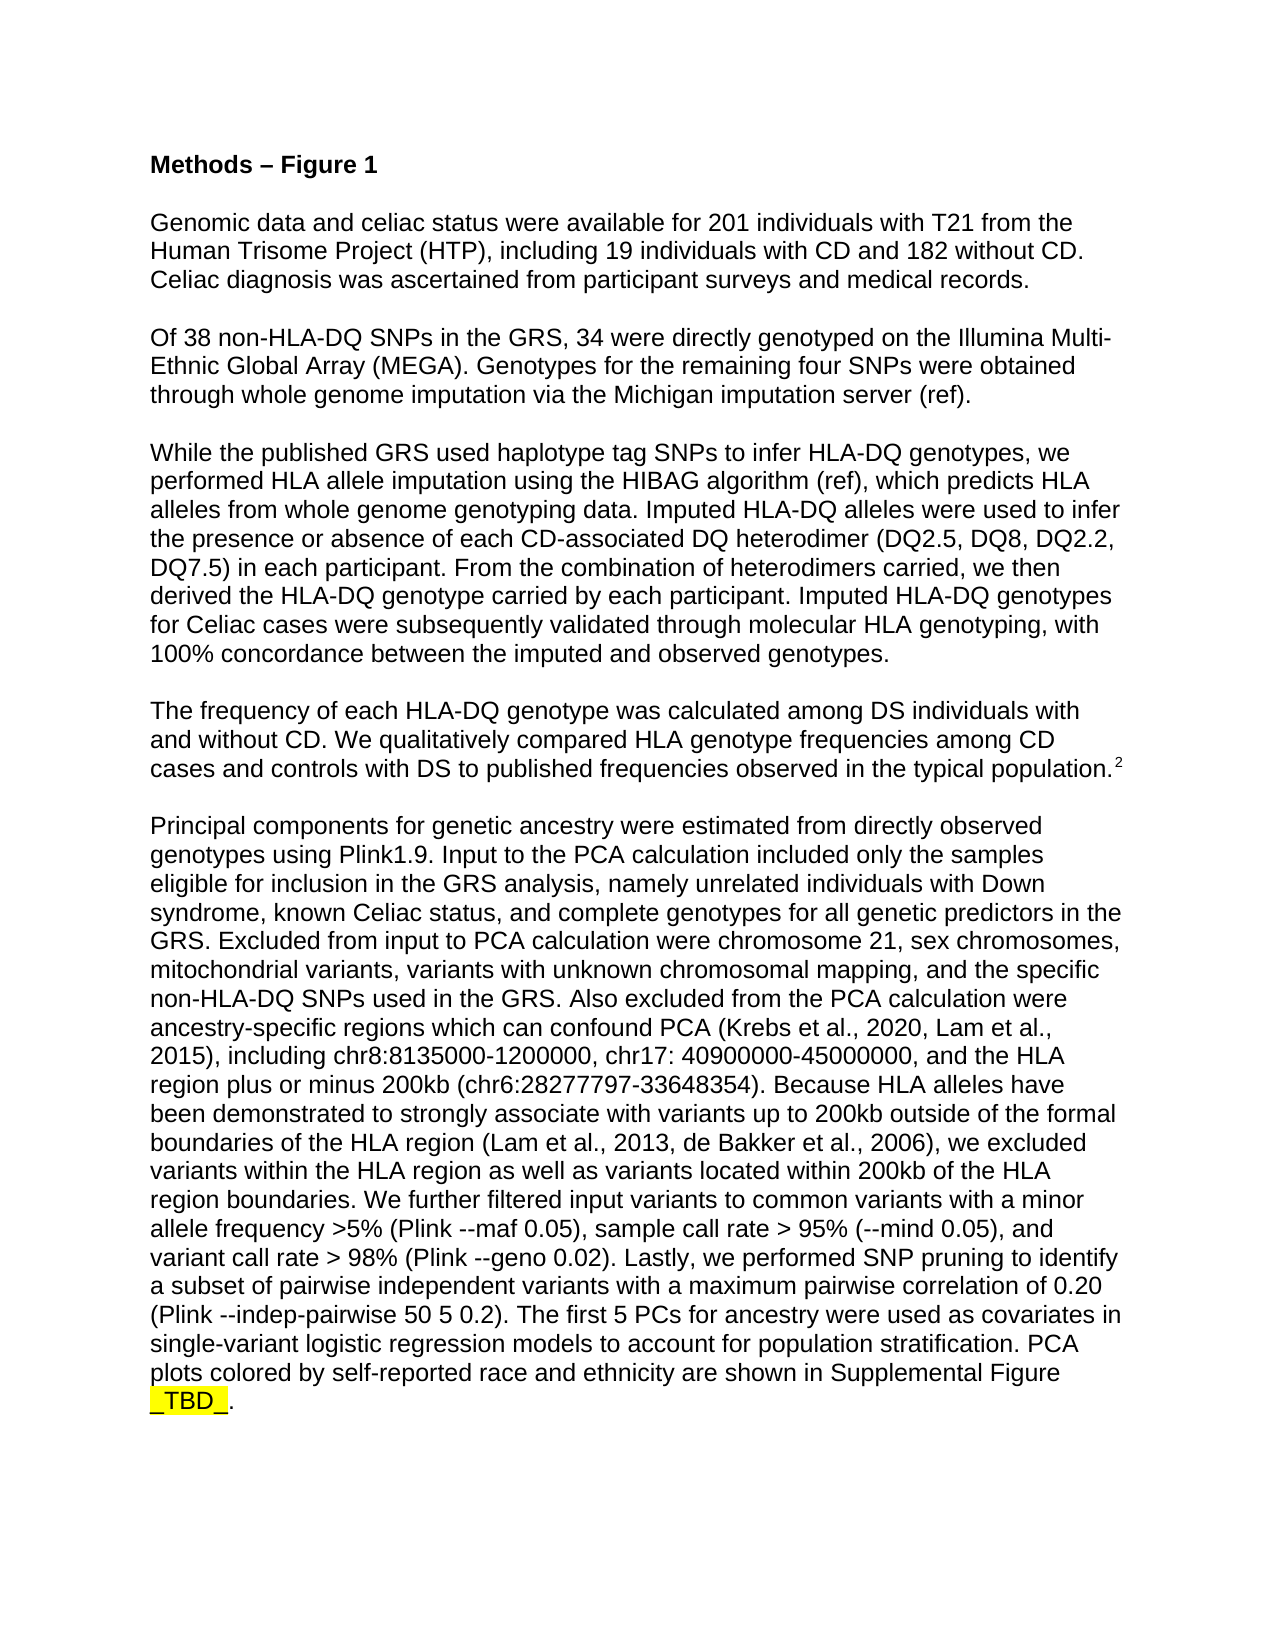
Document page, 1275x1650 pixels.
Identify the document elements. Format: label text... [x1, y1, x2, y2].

text Methods – Figure 1 [150, 150, 1125, 179]
text Principal components for genetic ancestry were estimated from directly observed genotypes using Plink1.9. Input to the PCA calculation included only the samples eligible for inclusion in the GRS analysis, namely unrelated individuals with Down syndrome, known Celiac status, and complete genotypes for all genetic predictors in the GRS. Excluded from input to PCA calculation were chromosome 21, sex chromosomes, mitochondrial variants, variants with unknown chromosomal mapping, and the specific non-HLA-DQ SNPs used in the GRS. Also excluded from the PCA calculation were ancestry-specific regions which can confound PCA (Krebs et al., 2020, Lam et al., 2015), including chr8:8135000-1200000, chr17: 40900000-45000000, and the HLA region plus or minus 200kb (chr6:28277797-33648354). Because HLA alleles have been demonstrated to strongly associate with variants up to 200kb outside of the formal boundaries of the HLA region (Lam et al., 2013, de Bakker et al., 2006), we excluded variants within the HLA region as well as variants located within 200kb of the HLA region boundaries. We further filtered input variants to common variants with a minor allele frequency >5% (Plink --maf 0.05), sample call rate > 95% (--mind 0.05), and variant call rate > 98% (Plink --geno 0.02). Lastly, we performed SNP pruning to identify a subset of pairwise independent variants with a maximum pairwise correlation of 0.20 (Plink --indep-pairwise 50 5 0.2). The first 5 PCs for ancestry were used as covariates in single-variant logistic regression models to account for population stratification. PCA plots colored by self-reported race and ethnicity are shown in Supplemental Figure _TBD_. [150, 811, 1125, 1415]
text Of 38 non-HLA-DQ SNPs in the GRS, 34 were directly genotyped on the Illumina Multi-Ethnic Global Array (MEGA). Genotypes for the remaining four SNPs were obtained through whole genome imputation via the Michigan imputation server (ref). [150, 322, 1125, 409]
text Genomic data and celiac status were available for 201 individuals with T21 from the Human Trisome Project (HTP), including 19 individuals with CD and 182 without CD. Celiac diagnosis was ascertained from participant surveys and medical records. [150, 207, 1125, 294]
text While the published GRS used haplotype tag SNPs to infer HLA-DQ genotypes, we performed HLA allele imputation using the HIBAG algorithm (ref), which predicts HLA alleles from whole genome genotyping data. Imputed HLA-DQ alleles were used to infer the presence or absence of each CD-associated DQ heterodimer (DQ2.5, DQ8, DQ2.2, DQ7.5) in each participant. From the combination of heterodimers carried, we then derived the HLA-DQ genotype carried by each participant. Imputed HLA-DQ genotypes for Celiac cases were subsequently validated through molecular HLA genotyping, with 100% concordance between the imputed and observed genotypes. [150, 437, 1125, 667]
text The frequency of each HLA-DQ genotype was calculated among DS individuals with and without CD. We qualitatively compared HLA genotype frequencies among CD cases and controls with DS to published frequencies observed in the typical population.2 [150, 696, 1125, 782]
